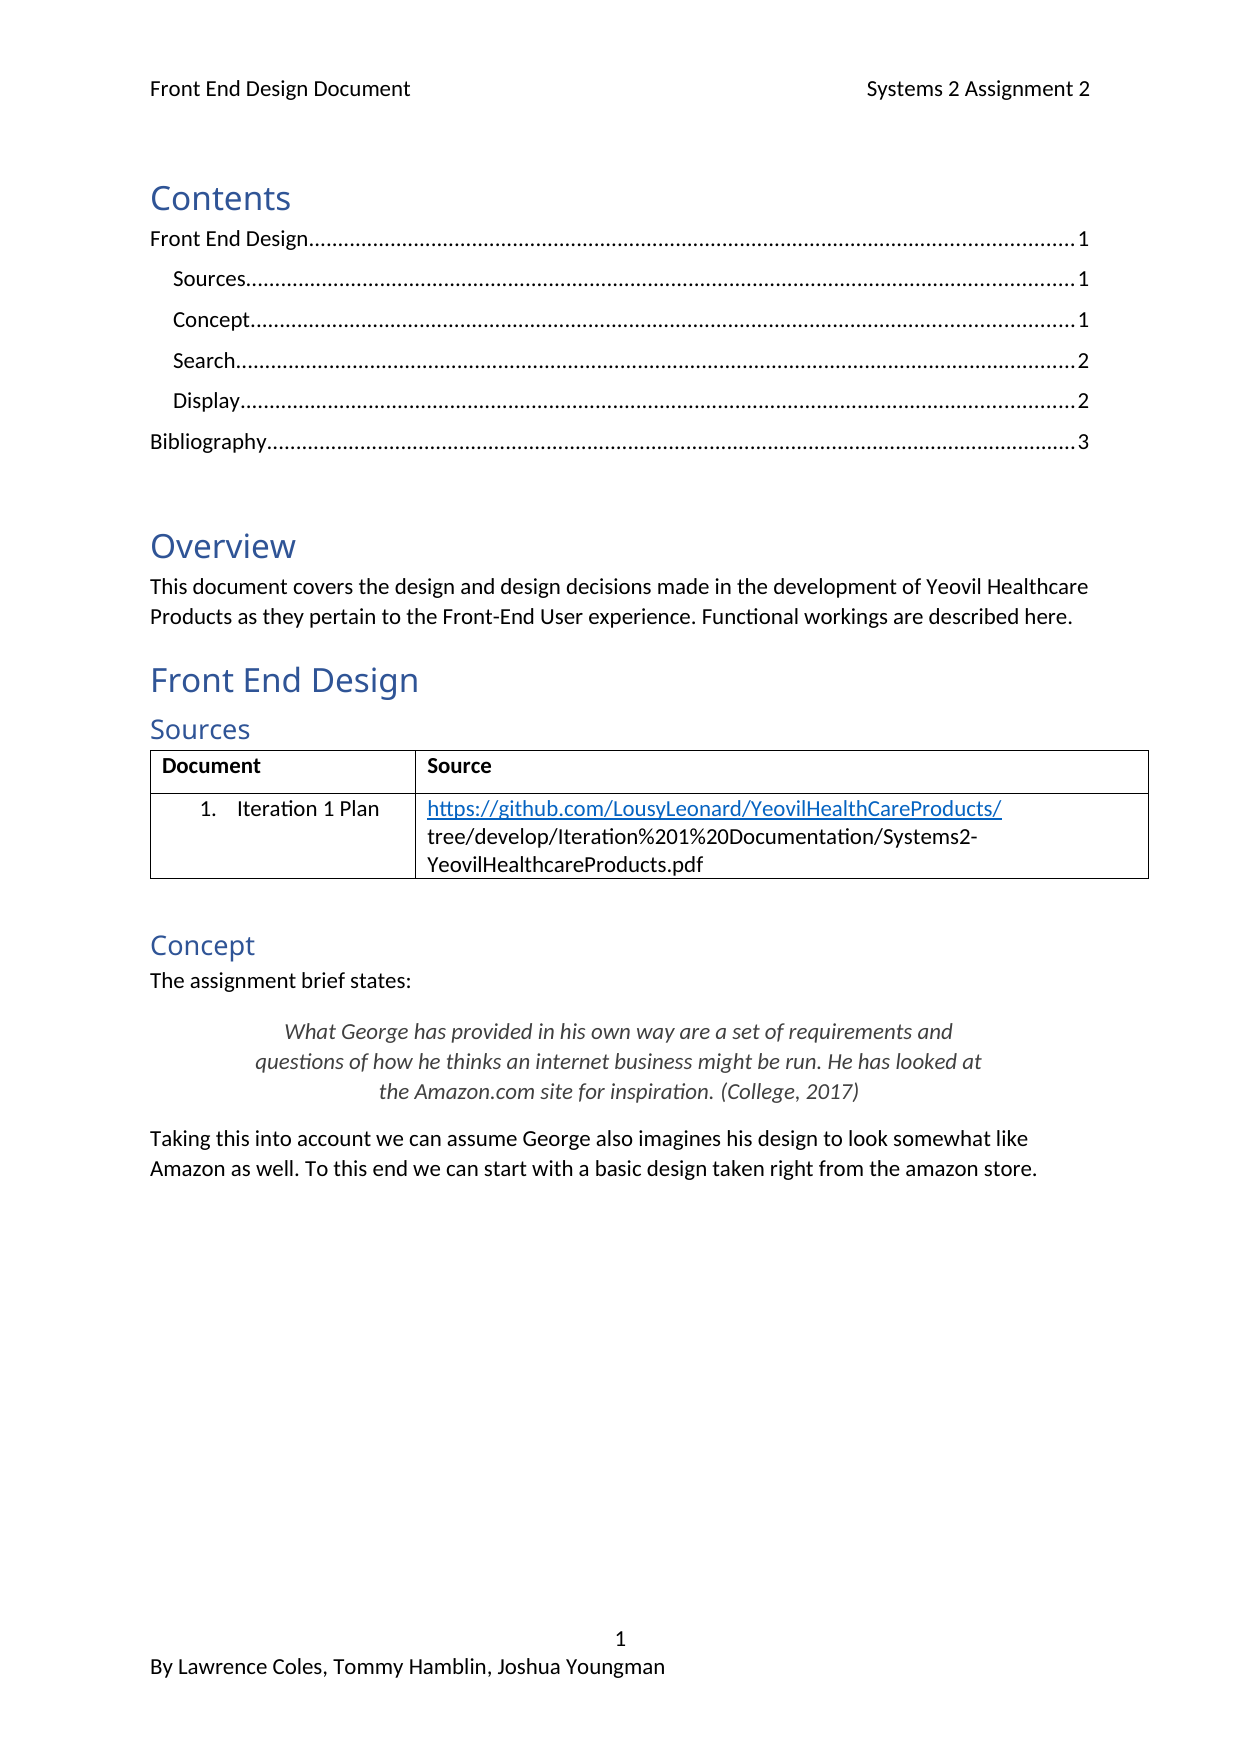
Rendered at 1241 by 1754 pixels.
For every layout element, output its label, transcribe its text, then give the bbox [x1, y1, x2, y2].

text What George has provided in his own way are a set of requirements and questions of how he thinks an internet business might be run. He has looked at the Amazon.com site for inspiration. [240, 1017, 1000, 1105]
subtitle Sources [150, 710, 1090, 747]
table_cell Iteration 1 Plan [151, 794, 415, 878]
table_header Source [416, 751, 1148, 793]
text Taking this into account we can assume George also imagines his design to look somewhat like Amazon as well. To this end we can start with a basic design taken right from the amazon store. [150, 1124, 1090, 1182]
table_header Document [151, 751, 415, 793]
table_cell https://github.com/LousyLeonard/YeovilHealthCareProducts/ tree/develop/Iteration%201%20Documentation/Systems2-YeovilHealthcareProducts.pdf [416, 794, 1148, 878]
subtitle Concept [150, 926, 1090, 963]
subtitle Front End Design [150, 657, 1090, 703]
text The assignment brief states: [150, 966, 1090, 994]
text This document covers the design and design decisions made in the development of Yeovil Healthcare Products as they pertain to the Front-End User experience. Functional workings are described here. [150, 572, 1090, 630]
subtitle Overview [150, 523, 1090, 568]
